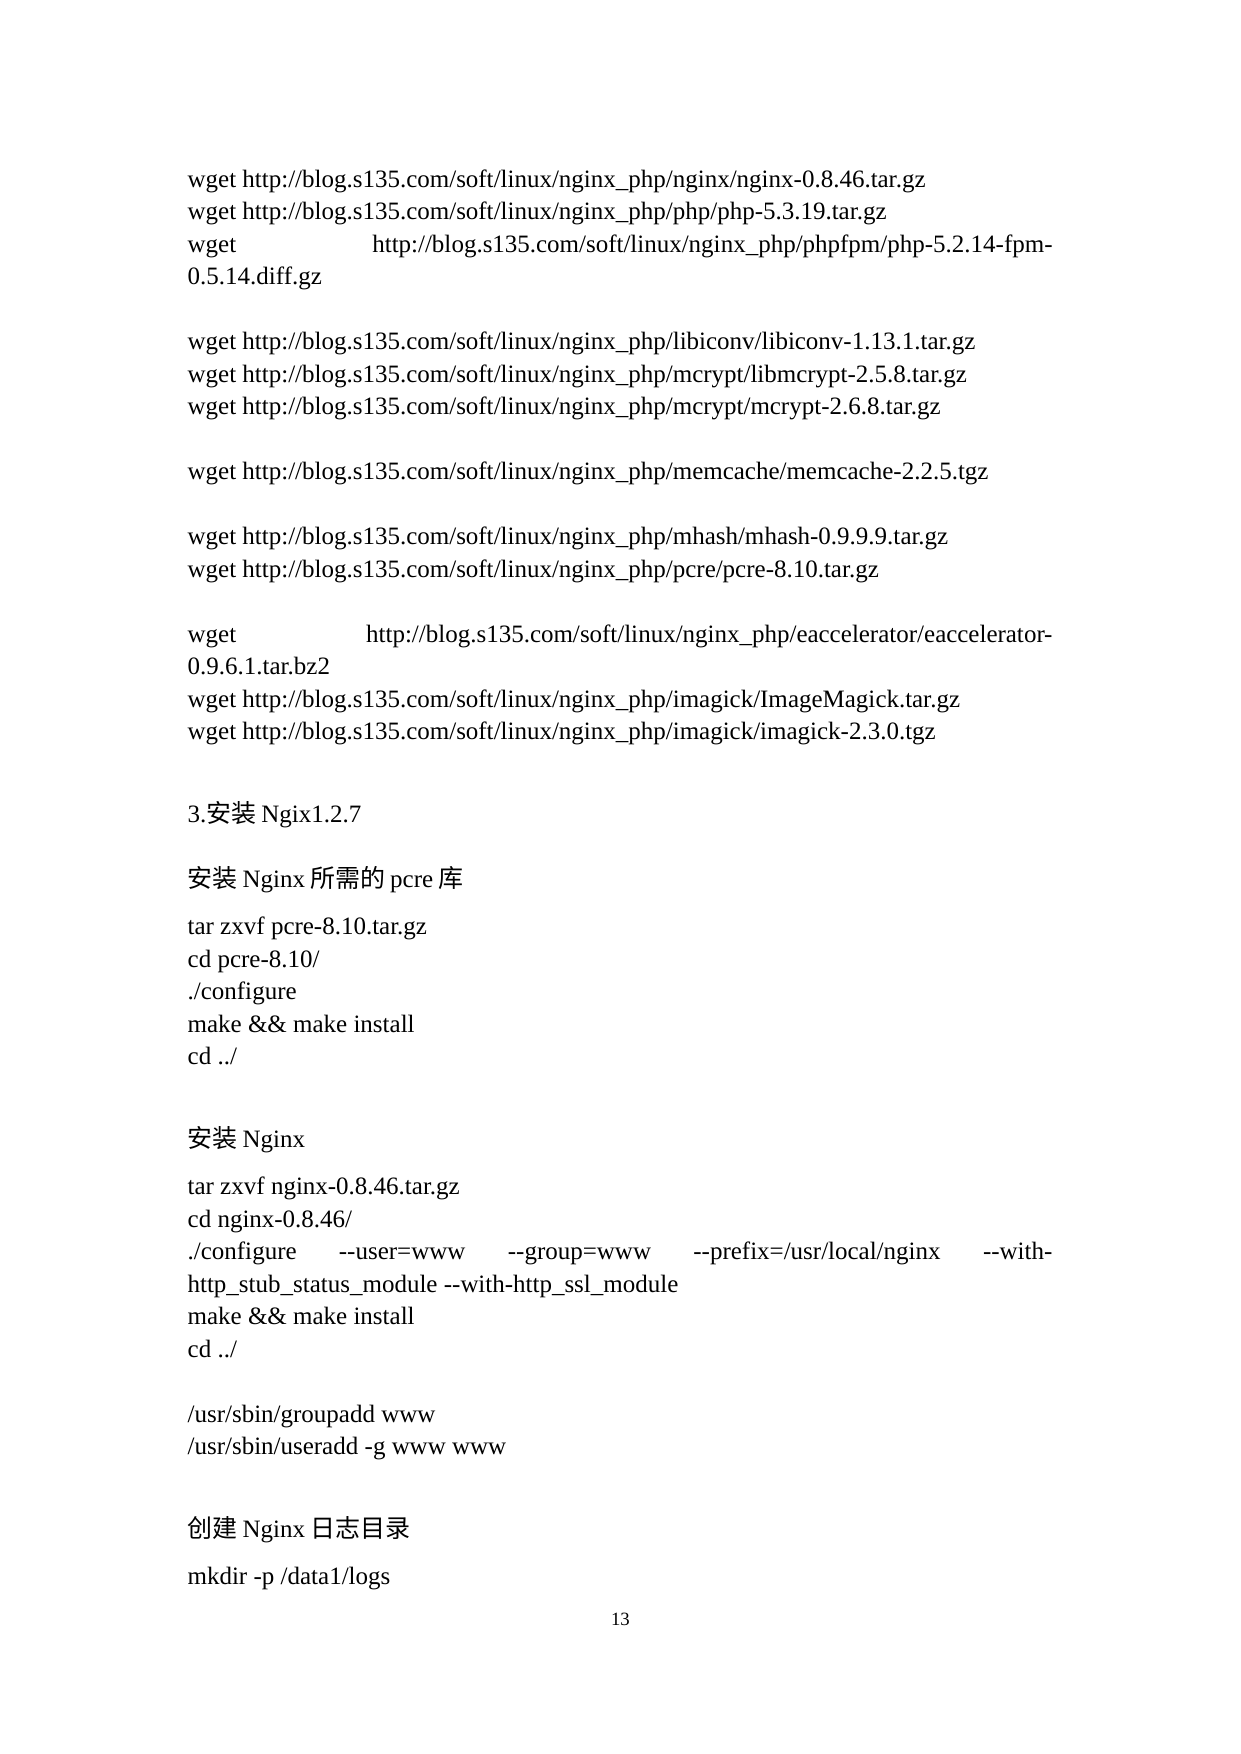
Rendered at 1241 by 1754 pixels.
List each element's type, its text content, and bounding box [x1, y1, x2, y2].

text 安装Nginx所需的pcre库 [187, 844, 1053, 909]
text make && make install [187, 1007, 1053, 1039]
text cd nginx-0.8.46/ [187, 1202, 1053, 1234]
text wget http://blog.s135.com/soft/linux/nginx_php/libiconv/libiconv-1.13.1.tar.gz [187, 324, 1053, 357]
text mkdir -p /data1/logs [187, 1559, 1053, 1592]
text wget http://blog.s135.com/soft/linux/nginx_php/php/php-5.3.19.tar.gz [187, 194, 1053, 227]
text /usr/sbin/useradd -g www www [187, 1429, 1053, 1462]
text cd ../ [187, 1039, 1053, 1072]
text 3.安装Ngix1.2.7 [187, 779, 1053, 844]
text tar zxvf pcre-8.10.tar.gz [187, 909, 1053, 942]
text make && make install [187, 1299, 1053, 1332]
text ./configure --user=www --group=www --prefix=/usr/local/nginx --with-http_stub_status_module --with-http_ssl_module [187, 1234, 1053, 1299]
text wget http://blog.s135.com/soft/linux/nginx_php/imagick/ImageMagick.tar.gz [187, 682, 1053, 714]
text /usr/sbin/groupadd www [187, 1397, 1053, 1429]
text tar zxvf nginx-0.8.46.tar.gz [187, 1169, 1053, 1202]
text wget http://blog.s135.com/soft/linux/nginx_php/mcrypt/libmcrypt-2.5.8.tar.gz [187, 357, 1053, 389]
text ./configure [187, 974, 1053, 1007]
text wget http://blog.s135.com/soft/linux/nginx_php/mcrypt/mcrypt-2.6.8.tar.gz [187, 389, 1053, 422]
text 安装Nginx [187, 1104, 1053, 1169]
text wget http://blog.s135.com/soft/linux/nginx_php/mhash/mhash-0.9.9.9.tar.gz [187, 519, 1053, 552]
text wget http://blog.s135.com/soft/linux/nginx_php/eaccelerator/eaccelerator-0.9.6.1.tar.bz2 [187, 617, 1053, 682]
text wget http://blog.s135.com/soft/linux/nginx_php/pcre/pcre-8.10.tar.gz [187, 552, 1053, 584]
text wget http://blog.s135.com/soft/linux/nginx_php/phpfpm/php-5.2.14-fpm-0.5.14.diff.gz [187, 227, 1053, 292]
text 创建Nginx日志目录 [187, 1494, 1053, 1559]
text wget http://blog.s135.com/soft/linux/nginx_php/memcache/memcache-2.2.5.tgz [187, 454, 1053, 487]
text cd ../ [187, 1332, 1053, 1364]
text wget http://blog.s135.com/soft/linux/nginx_php/nginx/nginx-0.8.46.tar.gz [187, 162, 1053, 194]
text cd pcre-8.10/ [187, 942, 1053, 974]
text wget http://blog.s135.com/soft/linux/nginx_php/imagick/imagick-2.3.0.tgz [187, 714, 1053, 747]
